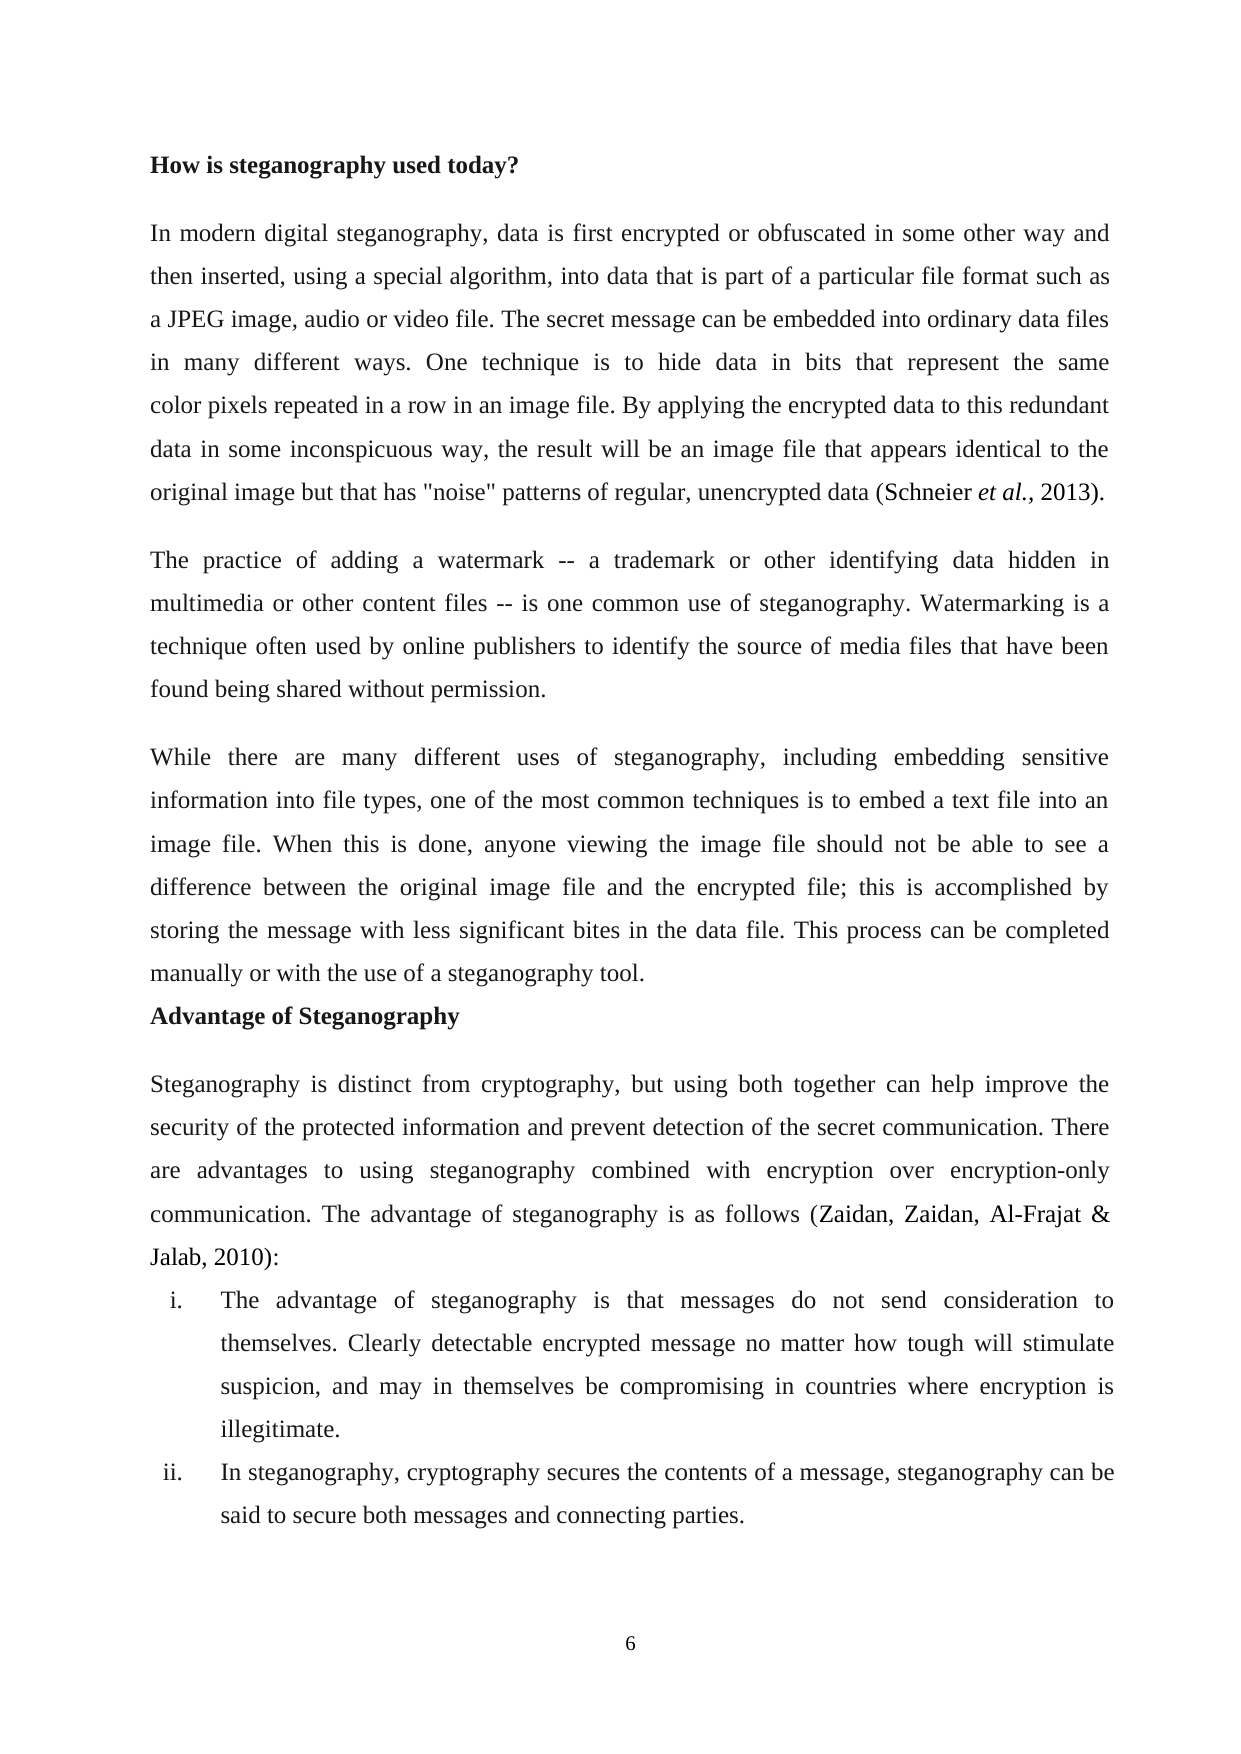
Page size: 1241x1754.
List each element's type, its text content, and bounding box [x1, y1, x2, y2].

list The advantage of steganography is that messages do not send consideration to themselves. Clearly detectable encrypted message no matter how tough will stimulate suspicion, and may in themselves be compromising in countries where encryption is illegitimate. [183, 1285, 1116, 1443]
text In modern digital steganography, data is first encrypted or obfuscated in some other way and then inserted, using a special algorithm, into data that is part of a particular file format such as a JPEG image, audio or video file. The secret message can be embedded into ordinary data files in many different ways. One technique is to hide data in bits that represent the same color pixels repeated in a row in an image file. By applying the encrypted data to this redundant data in some inconspicuous way, the result will be an image file that appears identical to the original image but that has "noise" patterns of regular, unencrypted data (Schneier et al., 2013). [150, 218, 1111, 506]
text Steganography is distinct from cryptography, but using both together can help improve the security of the protected information and prevent detection of the secret communication. There are advantages to using steganography combined with encryption over encryption-only communication. The advantage of steganography is as follows (Zaidan, Zaidan, Al-Frajat & Jalab, 2010): [150, 1069, 1111, 1271]
text The practice of adding a watermark -- a trademark or other identifying data hidden in multimedia or other content files -- is one common use of steganography. Watermarking is a technique often used by online publishers to identify the source of media files that have been found being shared without permission. [150, 545, 1111, 703]
subtitle Advantage of Steganography [150, 1001, 1111, 1030]
text How is steganography used today? [150, 150, 1111, 179]
text While there are many different uses of steganography, including embedding sensitive information into file types, one of the most common techniques is to embed a text file into an image file. When this is done, anyone viewing the image file should not be able to see a difference between the original image file and the encrypted file; this is accomplished by storing the message with less significant bites in the data file. This process can be completed manually or with the use of a steganography tool. [150, 742, 1111, 987]
list In steganography, cryptography secures the contents of a message, steganography can be said to secure both messages and connecting parties. [183, 1457, 1116, 1529]
